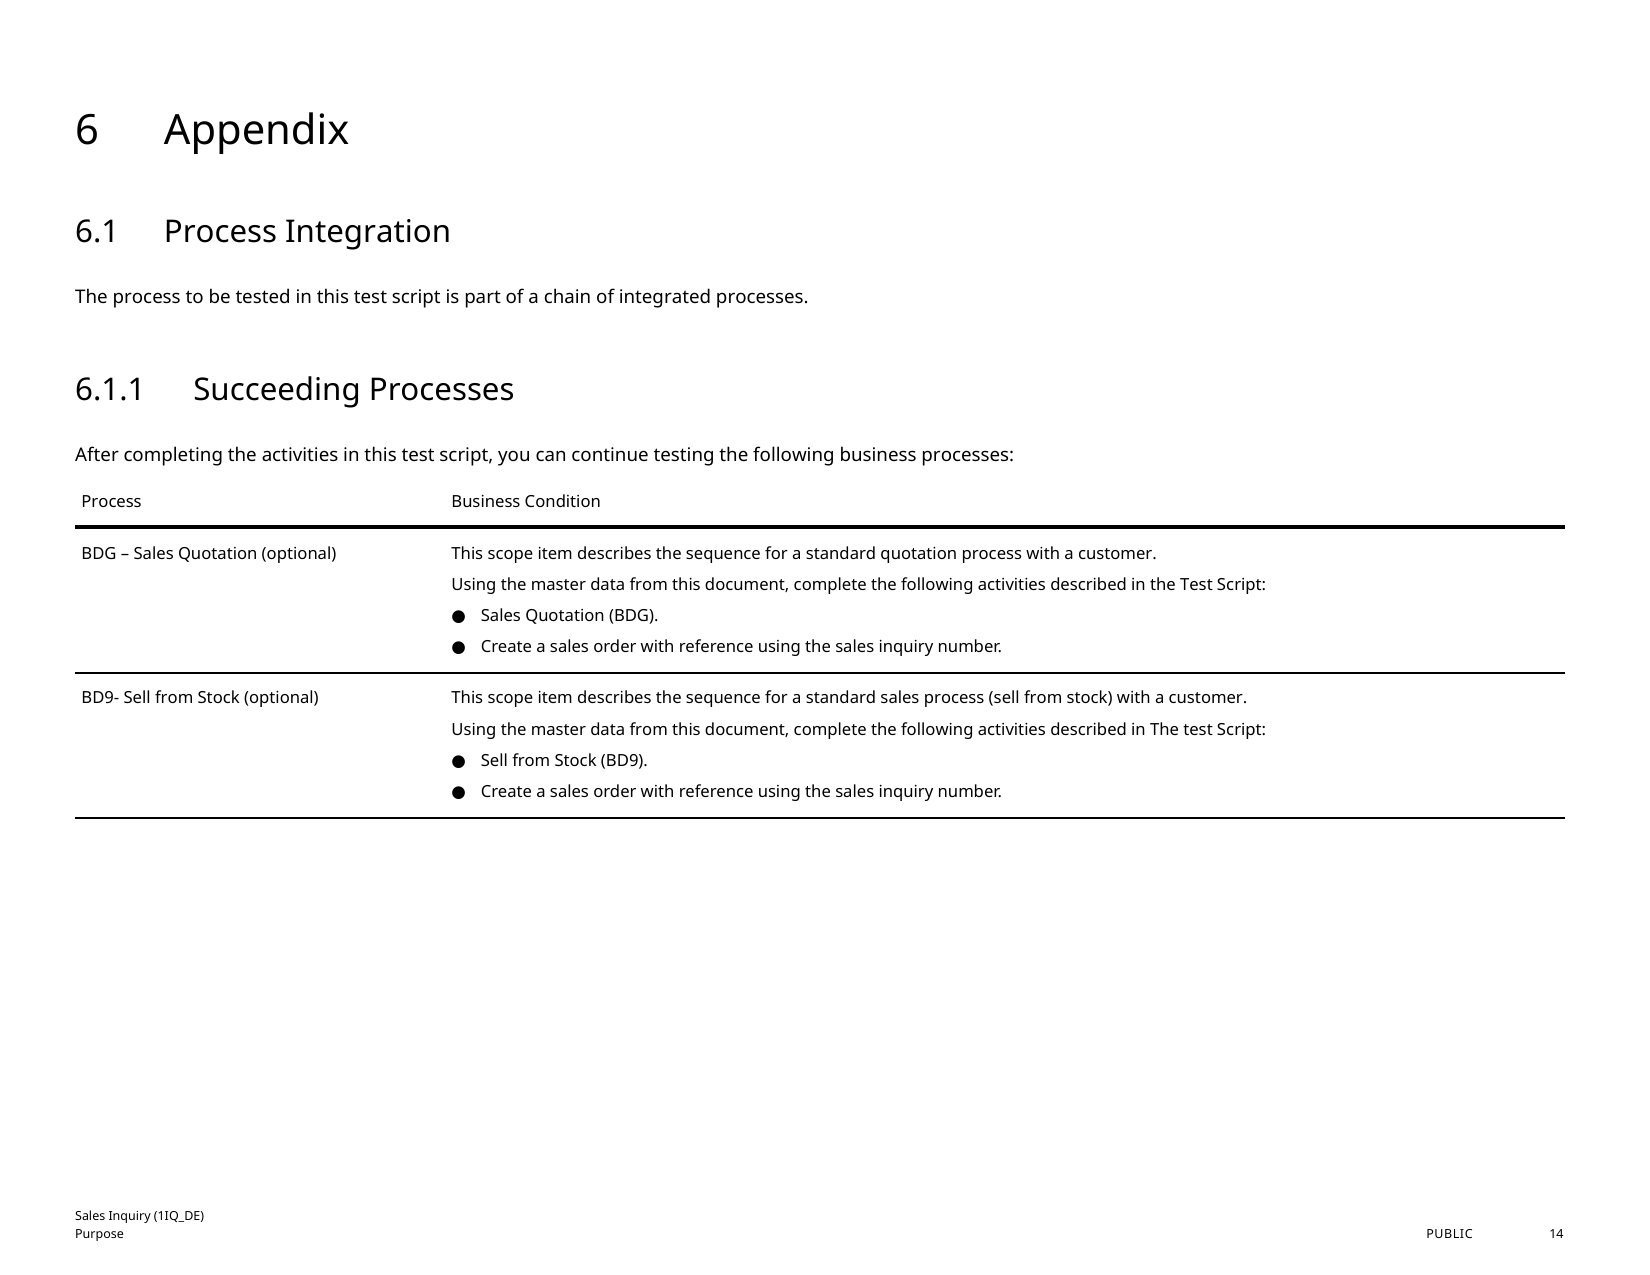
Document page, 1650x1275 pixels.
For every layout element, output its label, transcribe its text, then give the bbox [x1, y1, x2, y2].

table_cell BD9- Sell from Stock (optional) [75, 674, 445, 817]
table_cell This scope item describes the sequence for a standard quotation process with a customer. Using the master data from this document, complete the following activities described in the Test Script: Sales Quotation (BDG). Create a sales order with reference using the sales inquiry number. [445, 529, 1565, 672]
table_cell BDG – Sales Quotation (optional) [75, 529, 445, 672]
subtitle Process Integration [75, 213, 1565, 250]
subtitle Appendix [75, 104, 1565, 154]
table_cell This scope item describes the sequence for a standard sales process (sell from stock) with a customer. Using the master data from this document, complete the following activities described in The test Script: Sell from Stock (BD9). Create a sales order with reference using the sales inquiry number. [445, 674, 1565, 817]
text The process to be tested in this test script is part of a chain of integrated processes. [75, 284, 1565, 309]
table_header Business Condition [445, 475, 1565, 524]
subtitle Succeeding Processes [75, 370, 1565, 408]
table_header Process [75, 475, 445, 524]
text After completing the activities in this test script, you can continue testing the following business processes: [75, 441, 1565, 466]
